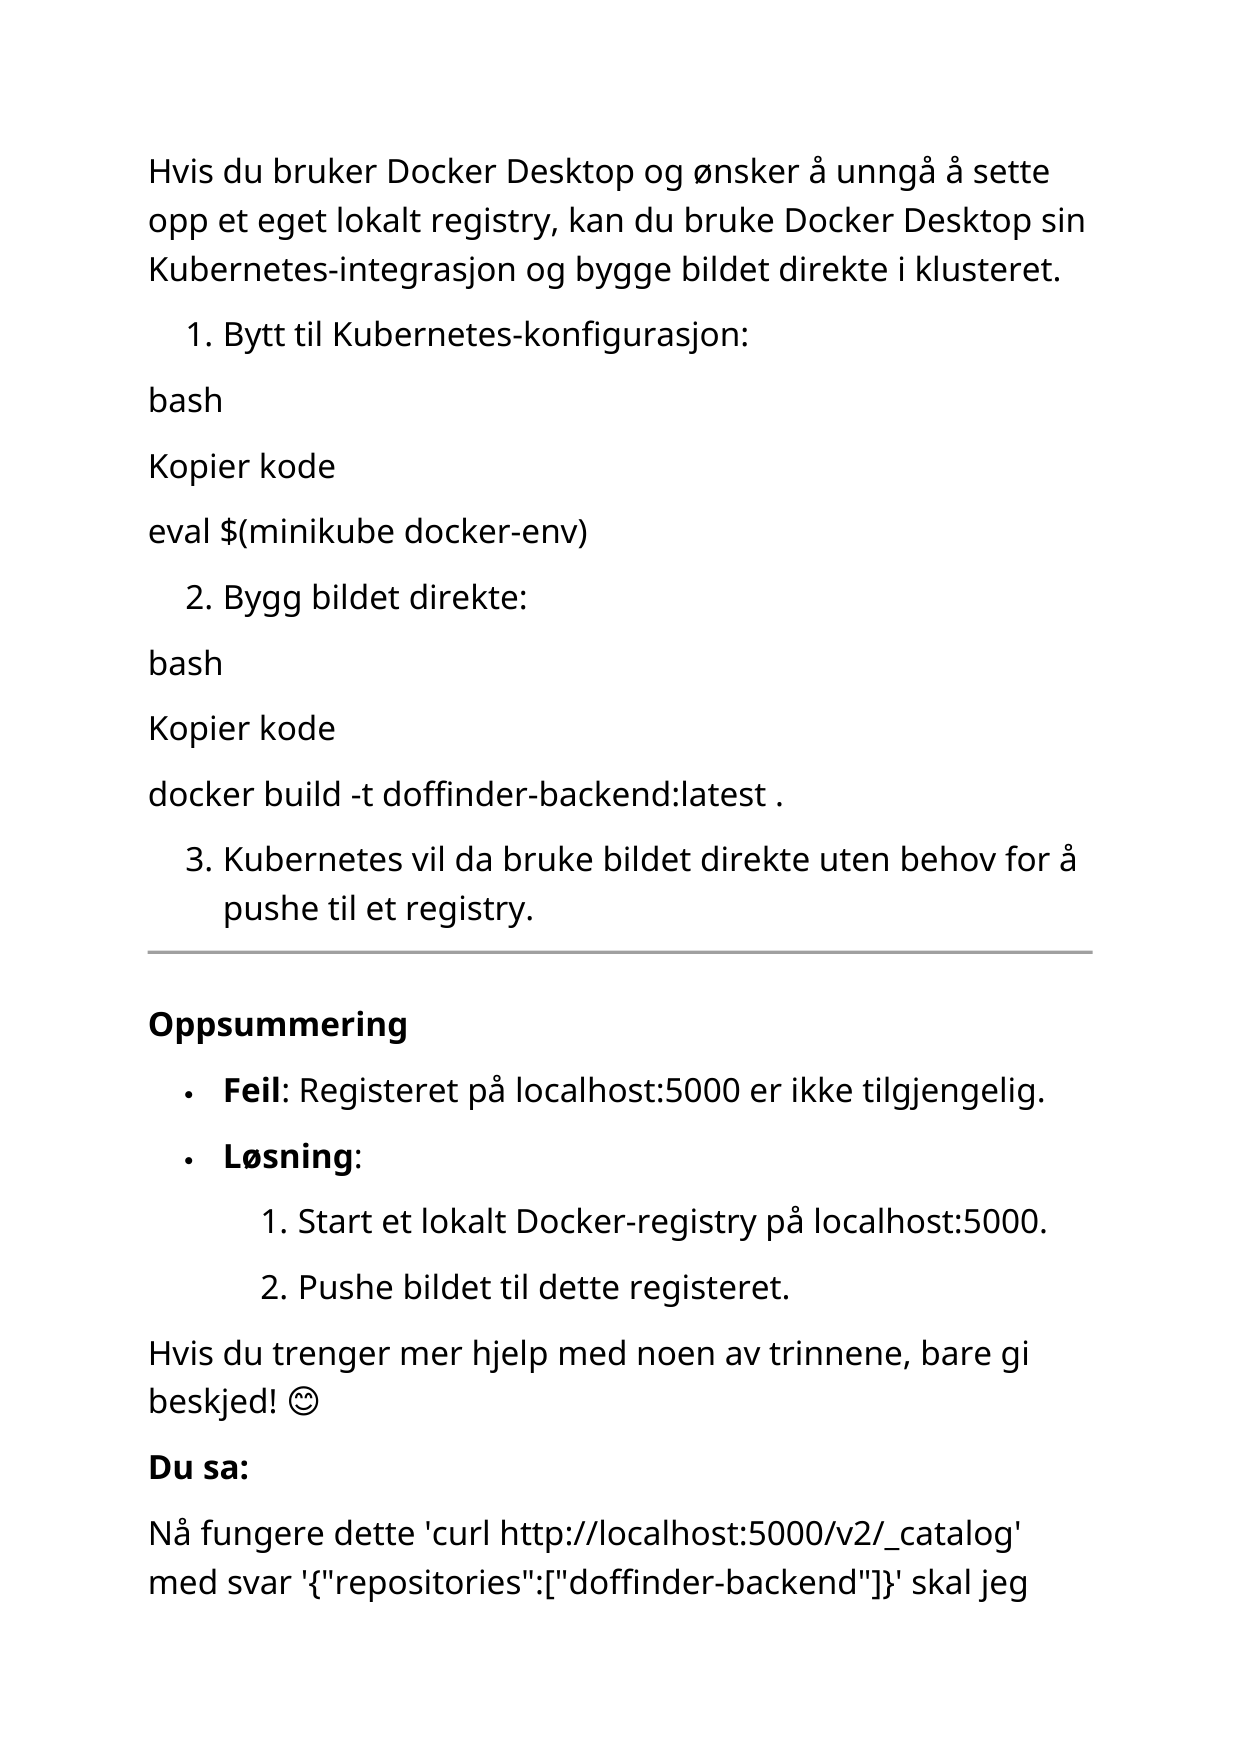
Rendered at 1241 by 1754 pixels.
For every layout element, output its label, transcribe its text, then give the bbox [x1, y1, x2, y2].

text Hvis du bruker Docker Desktop og ønsker å unngå å sette opp et eget lokalt registry, kan du bruke Docker Desktop sin Kubernetes-integrasjon og bygge bildet direkte i klusteret. [148, 148, 1093, 291]
text docker build -t doffinder-backend:latest . [148, 771, 1093, 816]
text bash [148, 377, 1093, 422]
list Bygg bildet direkte: [185, 574, 1093, 619]
text Du sa: [148, 1444, 1093, 1489]
text Hvis du trenger mer hjelp med noen av trinnene, bare gi beskjed! 😊 [148, 1329, 1093, 1424]
list Pushe bildet til dette registeret. [260, 1264, 1093, 1309]
list Løsning: [185, 1132, 1093, 1178]
text Kopier kode [148, 705, 1093, 750]
text Kopier kode [148, 442, 1093, 488]
list Feil: Registeret på localhost:5000 er ikke tilgjengelig. [185, 1067, 1093, 1112]
list Bytt til Kubernetes-konfigurasjon: [185, 311, 1093, 357]
text eval $(minikube docker-env) [148, 508, 1093, 553]
list Start et lokalt Docker-registry på localhost:5000. [260, 1198, 1093, 1243]
text bash [148, 639, 1093, 685]
list Kubernetes vil da bruke bildet direkte uten behov for å pushe til et registry. [185, 836, 1093, 931]
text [148, 1509, 1093, 1604]
text Oppsummering [148, 1001, 1093, 1047]
